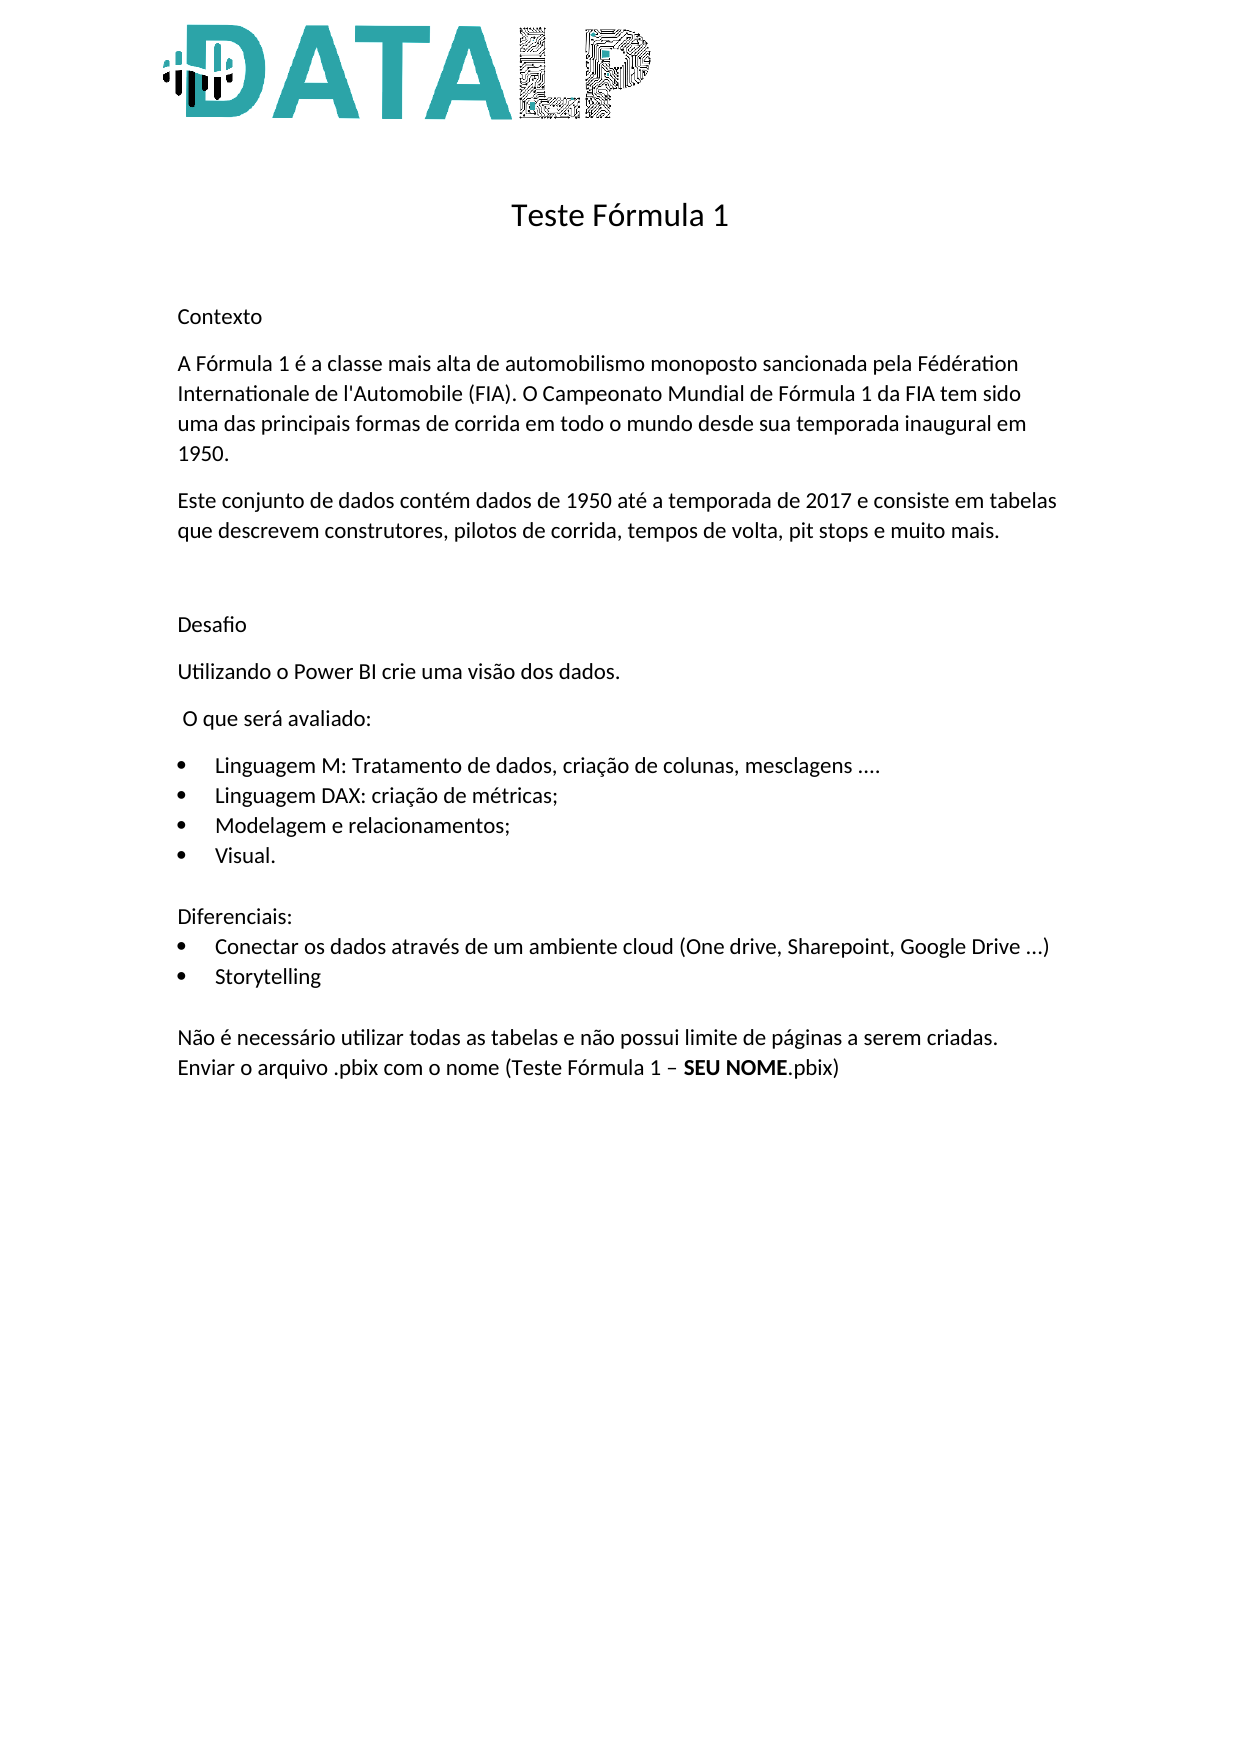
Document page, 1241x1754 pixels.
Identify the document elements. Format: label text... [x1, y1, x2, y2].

text Utilizando o Power BI crie uma visão dos dados. [177, 657, 1063, 685]
list Conectar os dados através de um ambiente cloud (One drive, Sharepoint, Google Drive ...) [177, 932, 1063, 960]
list Visual. [177, 842, 1063, 869]
list Enviar o arquivo .pbix com o nome (Teste Fórmula 1 – SEU NOME.pbix) [177, 1053, 1063, 1081]
text Desafio [177, 610, 1063, 638]
text A Fórmula 1 é a classe mais alta de automobilismo monoposto sancionada pela Fédération Internationale de l'Automobile (FIA). O Campeonato Mundial de Fórmula 1 da FIA tem sido uma das principais formas de corrida em todo o mundo desde sua temporada inaugural em 1950. [177, 349, 1063, 467]
list Diferenciais: [177, 902, 1063, 930]
list Storytelling [177, 962, 1063, 990]
list Linguagem M: Tratamento de dados, criação de colunas, mesclagens .... [177, 751, 1063, 779]
text O que será avaliado: [177, 704, 1063, 732]
list Modelagem e relacionamentos; [177, 811, 1063, 839]
list Não é necessário utilizar todas as tabelas e não possui limite de páginas a serem criadas. [177, 1023, 1063, 1051]
picture [0, 0, 826, 150]
text Contexto [177, 302, 1063, 330]
text Este conjunto de dados contém dados de 1950 até a temporada de 2017 e consiste em tabelas que descrevem construtores, pilotos de corrida, tempos de volta, pit stops e muito mais. [177, 486, 1063, 544]
text Teste Fórmula 1 [177, 194, 1063, 235]
list Linguagem DAX: criação de métricas; [177, 781, 1063, 809]
